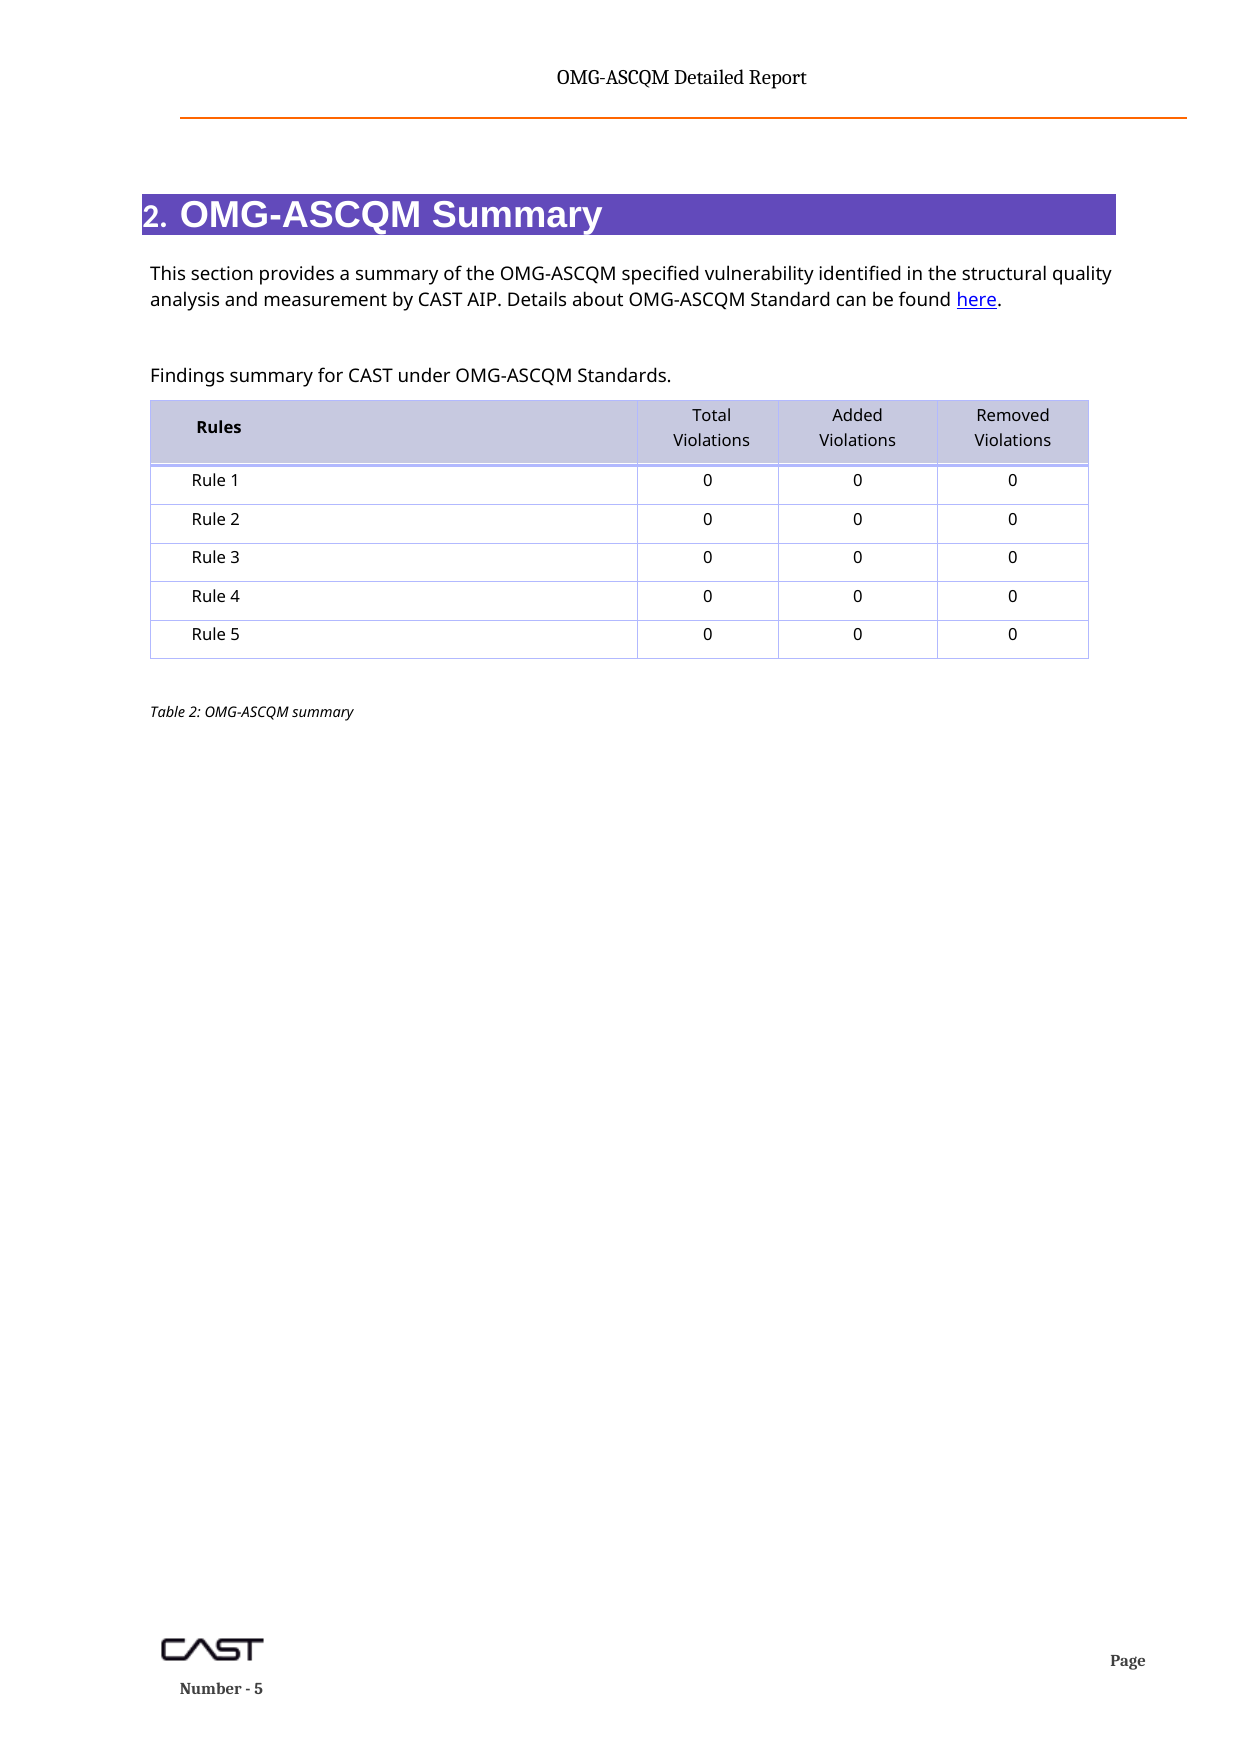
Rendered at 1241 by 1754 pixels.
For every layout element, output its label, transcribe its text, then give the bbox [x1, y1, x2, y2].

table_cell 0 [938, 505, 1088, 543]
table_cell 0 [638, 467, 778, 504]
table_header Rules [151, 401, 637, 463]
table_cell 0 [779, 544, 937, 581]
table_cell 0 [638, 544, 778, 581]
table_cell 0 [938, 544, 1088, 581]
text Table 2: OMG-ASCQM summary [150, 697, 1116, 722]
table_cell 0 [638, 621, 778, 658]
table_cell Rule 4 [151, 582, 637, 620]
table_cell 0 [638, 505, 778, 543]
table_cell 0 [779, 505, 937, 543]
table_cell 0 [779, 621, 937, 658]
table_cell Rule 2 [151, 505, 637, 543]
table_cell 0 [638, 582, 778, 620]
table_cell 0 [779, 467, 937, 504]
table_cell Rule 3 [151, 544, 637, 581]
table_header Total Violations [638, 401, 778, 463]
text This section provides a summary of the OMG-ASCQM specified vulnerability identified in the structural quality analysis and measurement by CAST AIP. Details about OMG-ASCQM Standard can be found here. [150, 260, 1116, 311]
table_cell Rule 5 [151, 621, 637, 658]
table_cell 0 [779, 582, 937, 620]
table_header Added Violations [779, 401, 937, 463]
text Findings summary for CAST under OMG-ASCQM Standards. [150, 362, 1116, 387]
table_header Removed Violations [938, 401, 1088, 463]
subtitle OMG-ASCQM Summary [142, 194, 1116, 235]
picture [150, 1627, 274, 1671]
table_cell 0 [938, 467, 1088, 504]
table_cell Rule 1 [151, 467, 637, 504]
table_cell 0 [938, 582, 1088, 620]
table_cell 0 [938, 621, 1088, 658]
